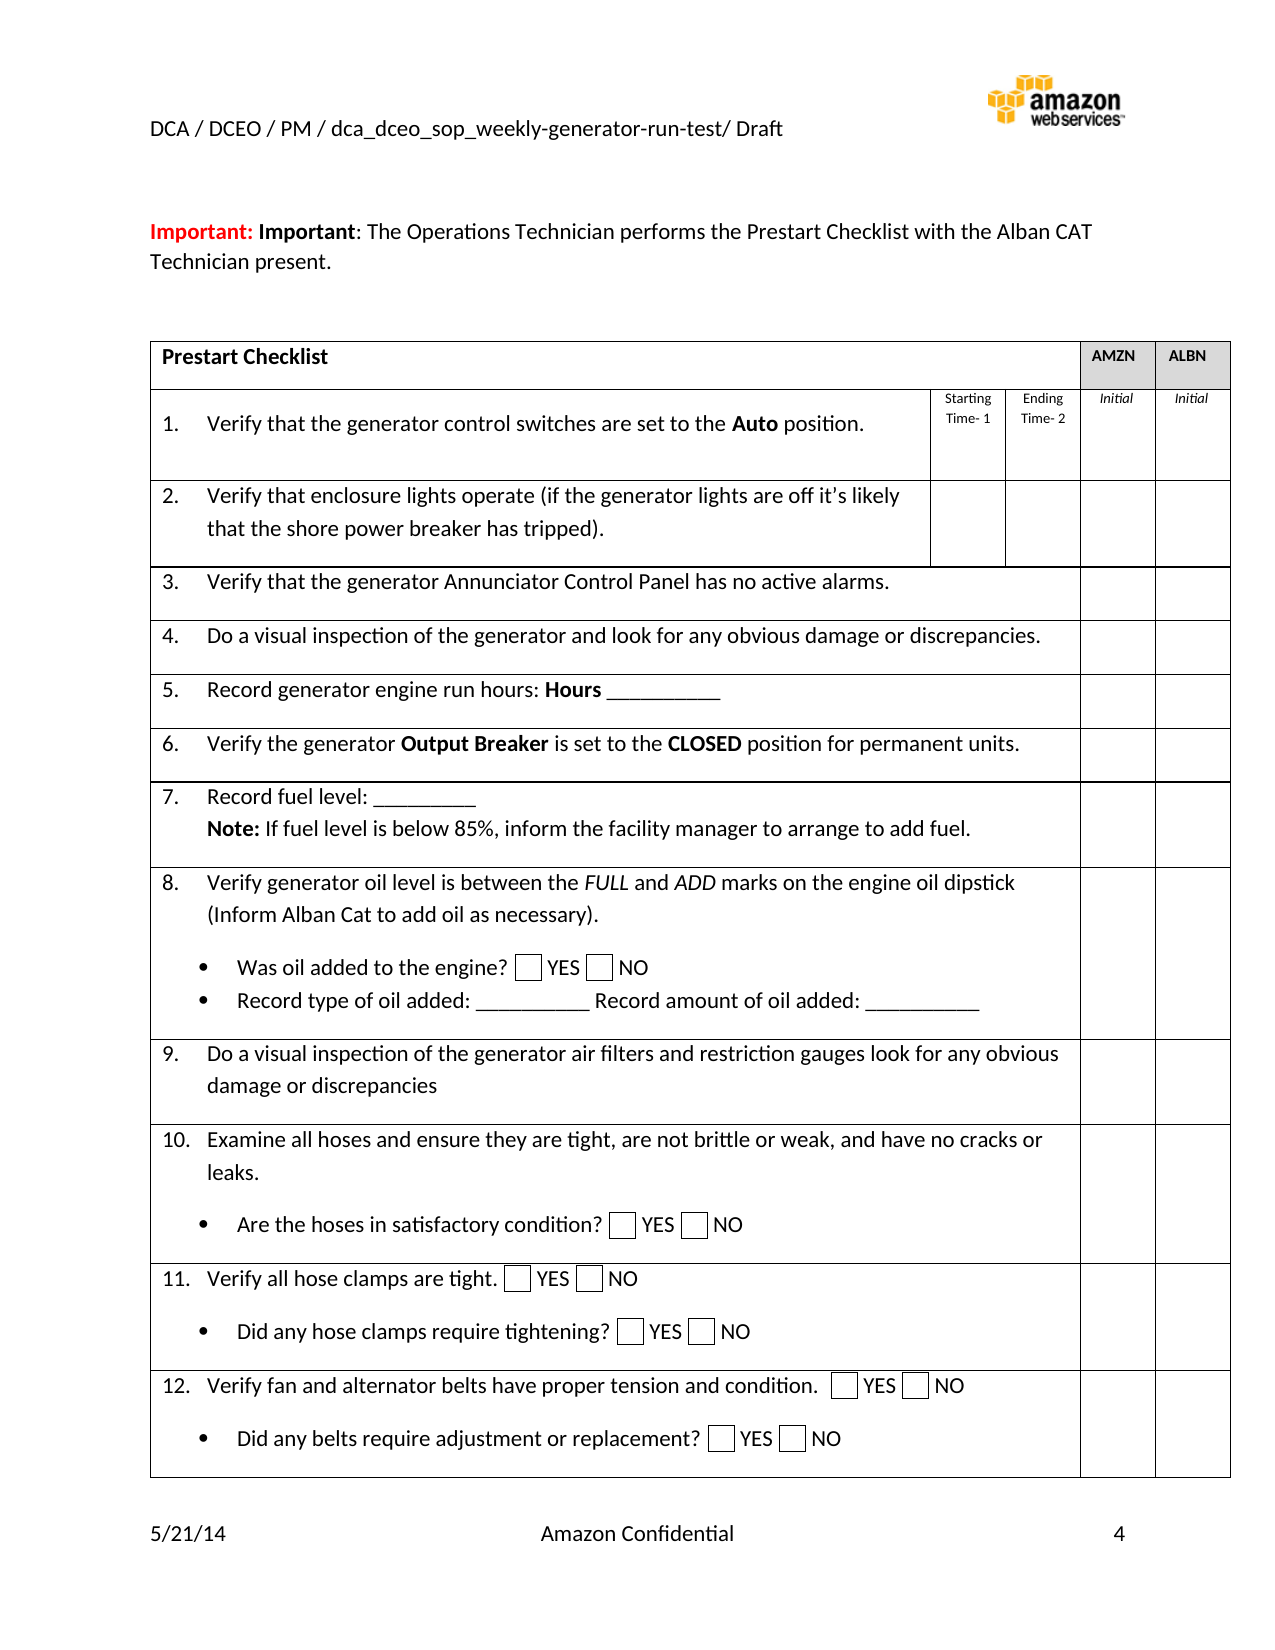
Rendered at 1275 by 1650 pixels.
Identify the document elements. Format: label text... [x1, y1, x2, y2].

table_cell [1156, 1125, 1230, 1263]
table_header ALBN [1156, 342, 1230, 389]
table_cell Verify that the generator Annunciator Control Panel has no active alarms. [151, 568, 1080, 620]
table_cell Do a visual inspection of the generator air filters and restriction gauges look for any obvious damage or discrepancies [151, 1040, 1080, 1124]
table_cell [1081, 675, 1155, 728]
table_cell Do a visual inspection of the generator and look for any obvious damage or discrepancies. [151, 621, 1080, 674]
table_cell [1081, 1125, 1155, 1263]
table_cell [1081, 568, 1155, 620]
table_cell [1081, 868, 1155, 1038]
table_cell [1081, 621, 1155, 674]
table_cell Verify the generator Output Breaker is set to the CLOSED position for permanent units. [151, 729, 1080, 781]
table_cell [1006, 481, 1080, 566]
text Important: Important: The Operations Technician performs the Prestart Checklist with the Alban CAT Technician present. [150, 217, 1125, 275]
table_cell [1156, 675, 1230, 728]
table_cell [1156, 868, 1230, 1038]
table_cell [1081, 1264, 1155, 1370]
table_cell Verify all hose clamps are tight. YES NO Did any hose clamps require tightening? YES NO [151, 1264, 1080, 1370]
table_cell Examine all hoses and ensure they are tight, are not brittle or weak, and have no cracks or leaks. Are the hoses in satisfactory condition? YES NO [151, 1125, 1080, 1263]
table_cell [1081, 481, 1155, 566]
table_cell [1156, 1264, 1230, 1370]
table_header AMZN [1081, 342, 1155, 389]
table_cell [1156, 1371, 1230, 1477]
table_cell Record fuel level: _________ Note: If fuel level is below 85%, inform the facility manager to arrange to add fuel. [151, 783, 1080, 867]
table_header Prestart Checklist [151, 342, 1080, 389]
table_cell [931, 481, 1005, 566]
table_cell Starting Time- 1 [931, 390, 1005, 480]
picture [988, 75, 1125, 126]
table_cell Initial [1081, 390, 1155, 480]
table_cell Record generator engine run hours: Hours __________ [151, 675, 1080, 728]
table_cell [1156, 621, 1230, 674]
table_cell [1156, 481, 1230, 566]
table_cell [1081, 1371, 1155, 1477]
table_cell [1156, 783, 1230, 867]
table_cell Verify that the generator control switches are set to the Auto position. [151, 390, 930, 480]
table_cell Ending Time- 2 [1006, 390, 1080, 480]
table_cell [1156, 568, 1230, 620]
table_cell Verify generator oil level is between the FULL and ADD marks on the engine oil dipstick (Inform Alban Cat to add oil as necessary). Was oil added to the engine? YES NO Record type of oil added: __________ Record amount of oil added: __________ [151, 868, 1080, 1038]
table_cell Initial [1156, 390, 1230, 480]
table_cell [1081, 1040, 1155, 1124]
table_cell [1081, 783, 1155, 867]
table_cell [1081, 729, 1155, 781]
table_cell Verify fan and alternator belts have proper tension and condition. YES NO Did any belts require adjustment or replacement? YES NO [151, 1371, 1080, 1477]
table_cell Verify that enclosure lights operate (if the generator lights are off it’s likely that the shore power breaker has tripped). [151, 481, 930, 566]
table_cell [1156, 729, 1230, 781]
table_cell [1156, 1040, 1230, 1124]
